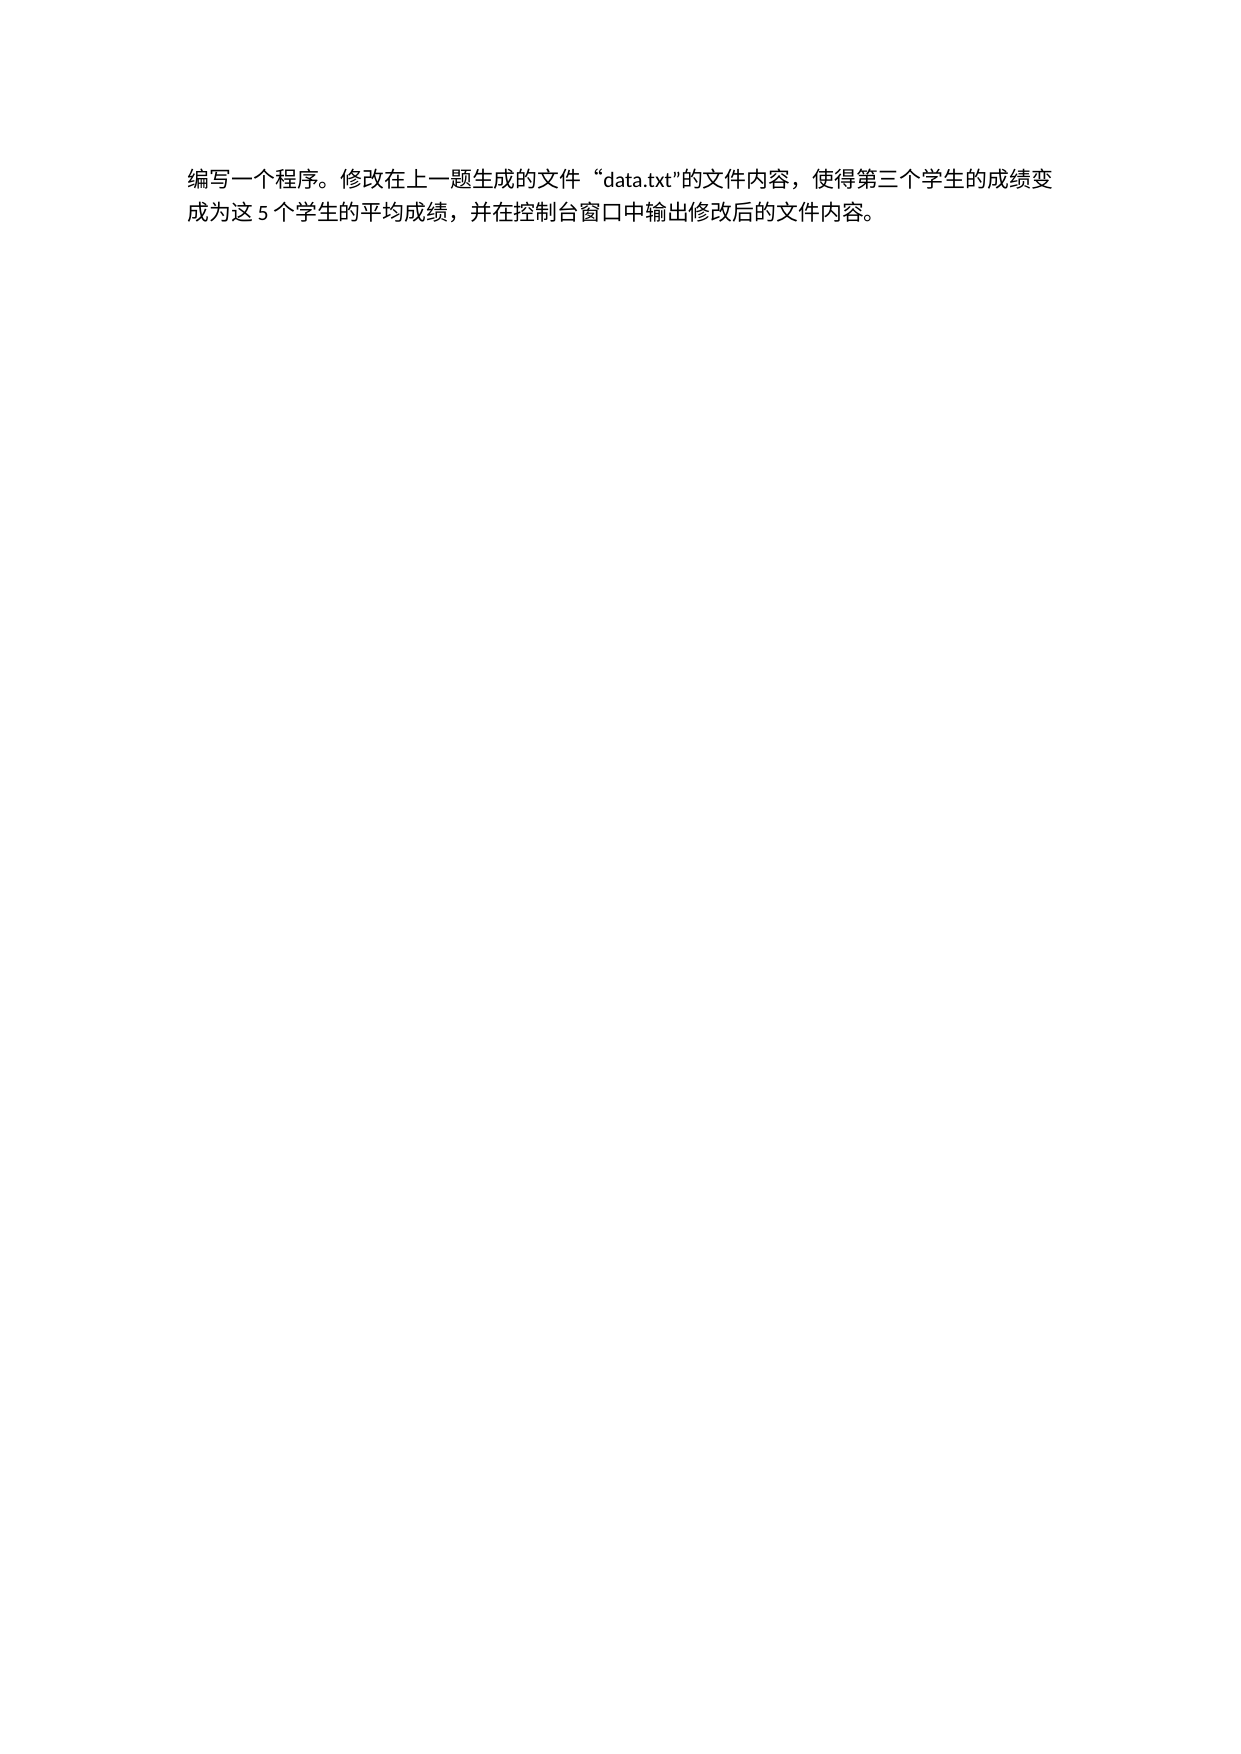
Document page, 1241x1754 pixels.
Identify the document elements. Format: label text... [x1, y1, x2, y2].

text 编写一个程序。修改在上一题生成的文件“data.txt”的文件内容，使得第三个学生的成绩变成为这5个学生的平均成绩，并在控制台窗口中输出修改后的文件内容。 [187, 162, 1053, 227]
